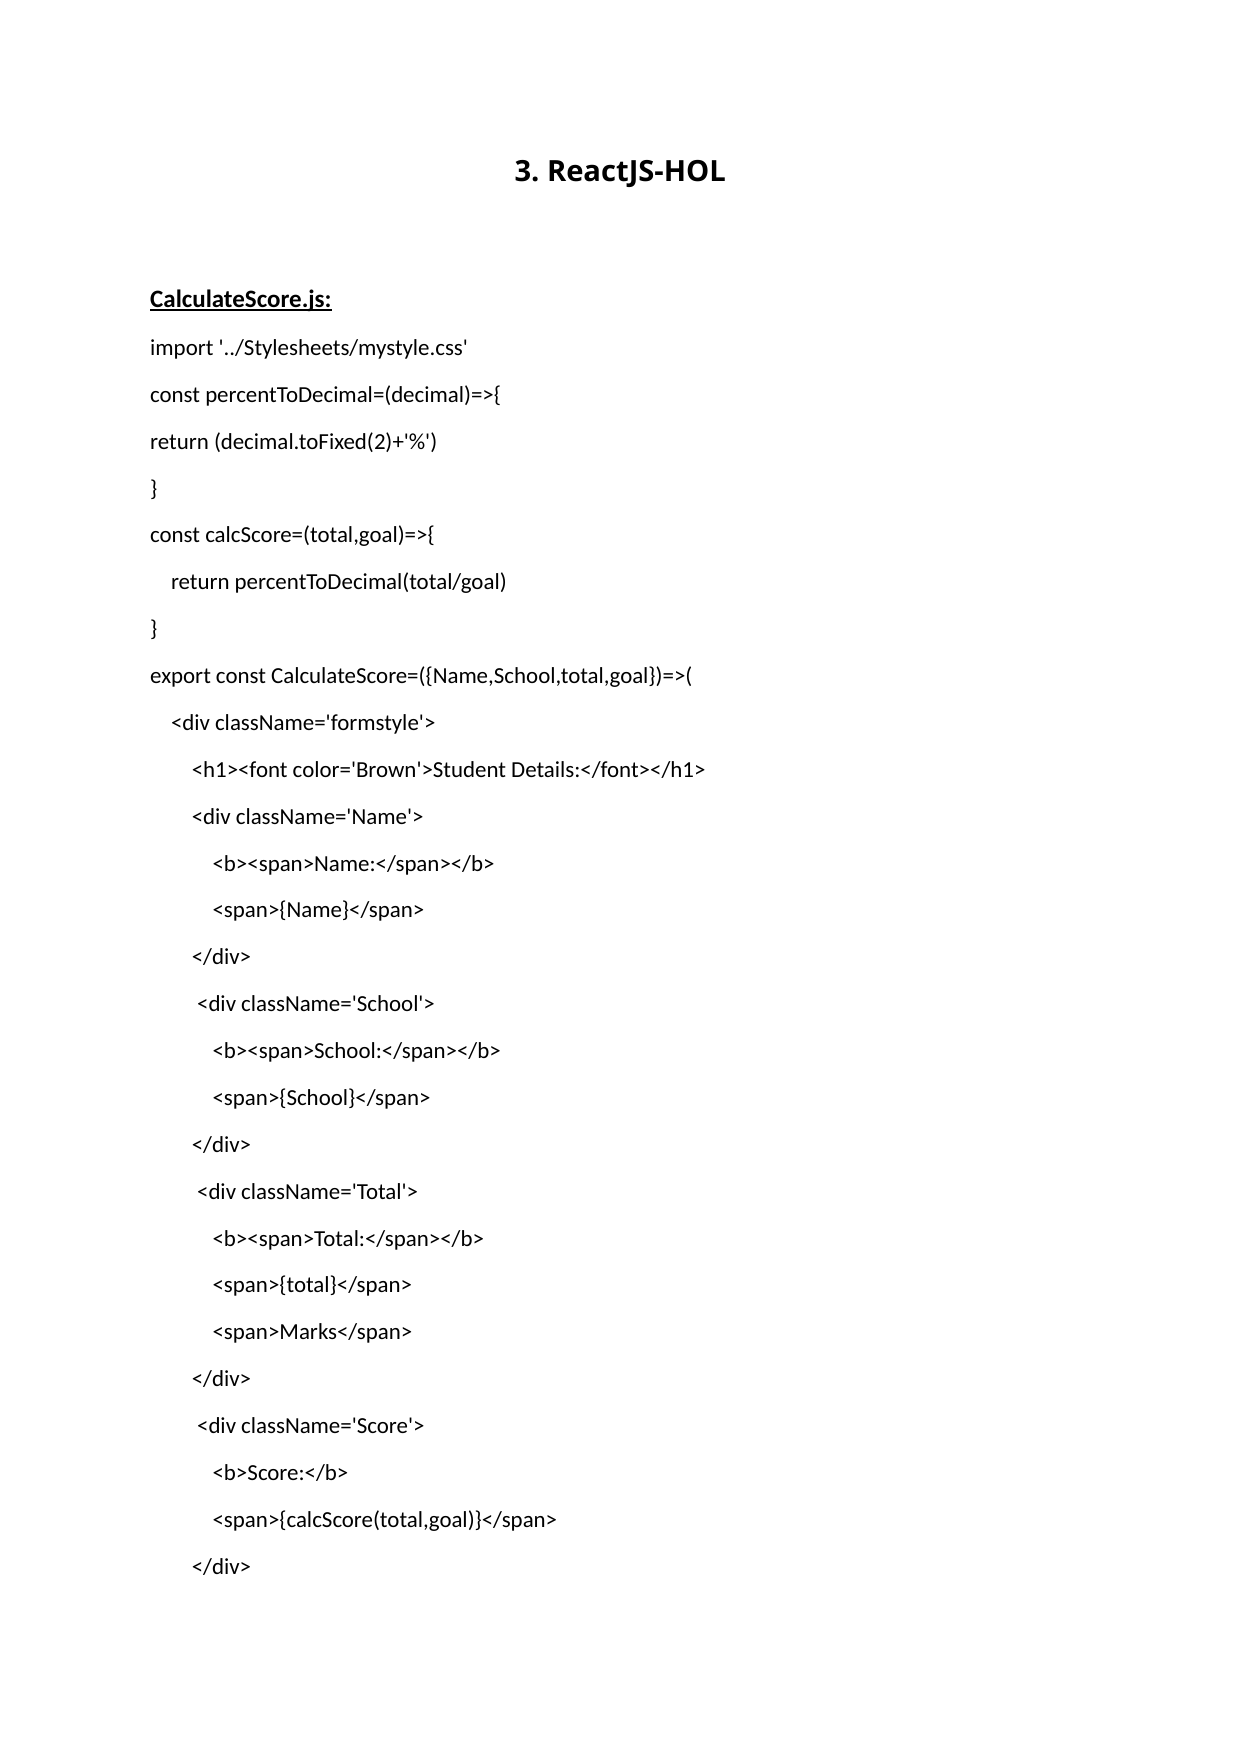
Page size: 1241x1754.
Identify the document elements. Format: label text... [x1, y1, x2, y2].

text <span>{Name}</span> [150, 896, 1090, 923]
text export const CalculateScore=({Name,School,total,goal})=>( [150, 661, 1090, 689]
text <div className='Total'> [150, 1177, 1090, 1205]
text } [150, 614, 1090, 642]
text <span>Marks</span> [150, 1317, 1090, 1345]
text import '../Stylesheets/mystyle.css' [150, 333, 1090, 361]
text <b><span>Total:</span></b> [150, 1224, 1090, 1252]
text const percentToDecimal=(decimal)=>{ [150, 380, 1090, 408]
text } [150, 474, 1090, 502]
text </div> [150, 1364, 1090, 1392]
text </div> [150, 942, 1090, 970]
text return (decimal.toFixed(2)+'%') [150, 427, 1090, 455]
text <div className='School'> [150, 989, 1090, 1017]
text <div className='Name'> [150, 802, 1090, 830]
text 3. ReactJS-HOL [150, 150, 1090, 190]
text return percentToDecimal(total/goal) [150, 567, 1090, 595]
text </div> [150, 1130, 1090, 1158]
text <div className='Score'> [150, 1411, 1090, 1439]
text <div className='formstyle'> [150, 708, 1090, 736]
text const calcScore=(total,goal)=>{ [150, 521, 1090, 548]
text CalculateScore.js: [150, 283, 1090, 314]
text <span>{School}</span> [150, 1083, 1090, 1111]
text <h1><font color='Brown'>Student Details:</font></h1> [150, 755, 1090, 783]
text <b><span>Name:</span></b> [150, 849, 1090, 877]
text <b>Score:</b> [150, 1458, 1090, 1486]
text <span>{calcScore(total,goal)}</span> [150, 1505, 1090, 1533]
text <b><span>School:</span></b> [150, 1036, 1090, 1064]
text </div> [150, 1552, 1090, 1580]
text <span>{total}</span> [150, 1271, 1090, 1298]
